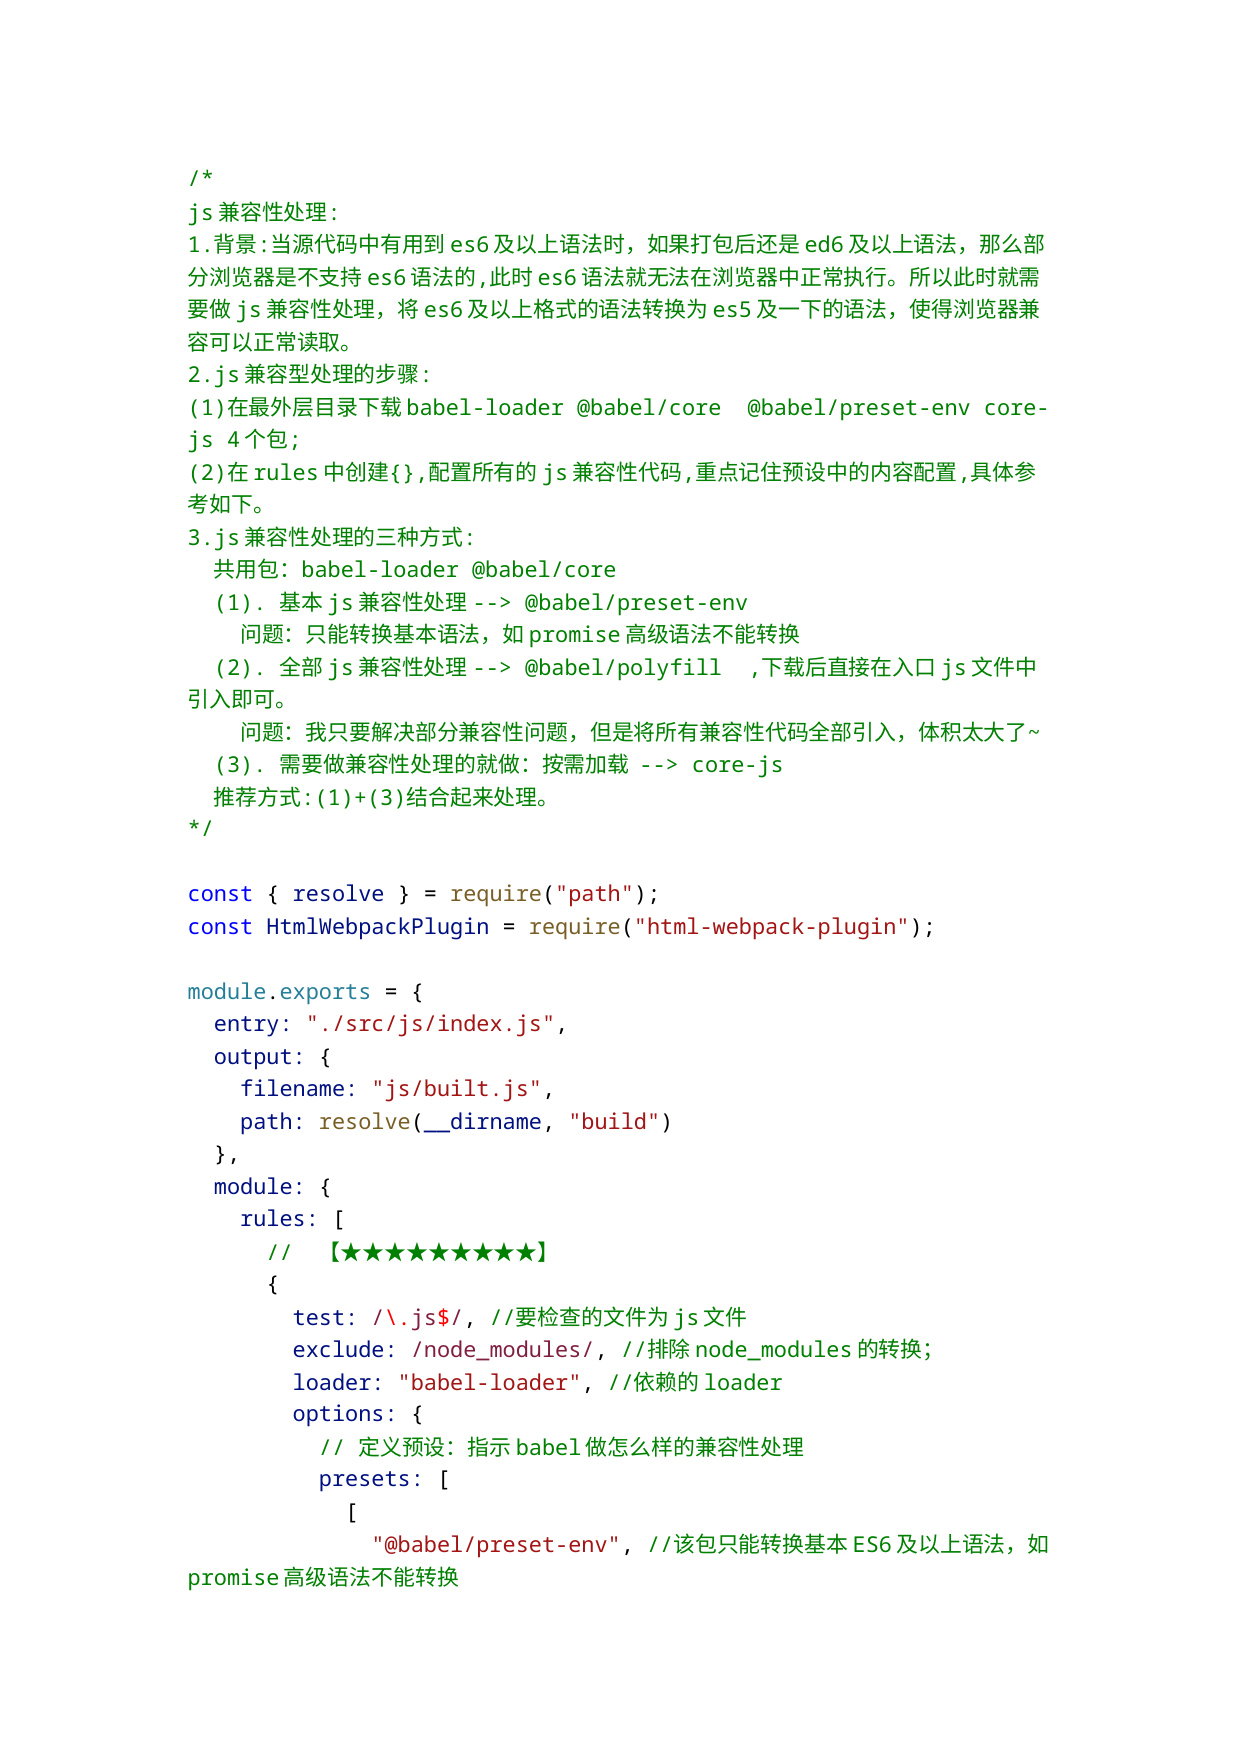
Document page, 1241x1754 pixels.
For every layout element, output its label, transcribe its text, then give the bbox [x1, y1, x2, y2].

text test: /\.js$/, //要检查的文件为js文件 [187, 1299, 1053, 1332]
text const HtmlWebpackPlugin = require("html-webpack-plugin"); [187, 909, 1053, 942]
text 2.js兼容型处理的步骤: [187, 357, 1053, 389]
text 推荐方式:(1)+(3)结合起来处理。 [187, 779, 1053, 812]
text exclude: /node_modules/, //排除node_modules的转换； [187, 1332, 1053, 1364]
text path: resolve(__dirname, "build") [187, 1104, 1053, 1137]
text filename: "js/built.js", [187, 1072, 1053, 1104]
text (2). 全部js兼容性处理 --> @babel/polyfill ,下载后直接在入口js文件中引入即可。 [187, 649, 1053, 714]
text // 定义预设：指示babel做怎么样的兼容性处理 [187, 1429, 1053, 1462]
text 问题：我只要解决部分兼容性问题，但是将所有兼容性代码全部引入，体积太大了~ [187, 714, 1053, 747]
text 3.js兼容性处理的三种方式: [187, 519, 1053, 552]
text */ [187, 812, 1053, 844]
text options: { [187, 1397, 1053, 1429]
text (1). 基本js兼容性处理 --> @babel/preset-env [187, 584, 1053, 617]
text "@babel/preset-env", //该包只能转换基本ES6及以上语法，如promise高级语法不能转换 [187, 1527, 1053, 1592]
text [ [187, 1494, 1053, 1527]
text { [187, 1267, 1053, 1299]
text module.exports = { [187, 974, 1053, 1007]
text rules: [ [187, 1202, 1053, 1234]
text const { resolve } = require("path"); [187, 877, 1053, 909]
text (1)在最外层目录下载babel-loader @babel/core @babel/preset-env core-js 4个包; [187, 389, 1053, 454]
text /* [187, 162, 1053, 194]
text // 【★★★★★★★★★】 [187, 1234, 1053, 1267]
text (3). 需要做兼容性处理的就做：按需加载 --> core-js [187, 747, 1053, 779]
text 1.背景:当源代码中有用到es6及以上语法时，如果打包后还是ed6及以上语法，那么部分浏览器是不支持es6语法的,此时es6语法就无法在浏览器中正常执行。所以此时就需要做js兼容性处理，将es6及以上格式的语法转换为es5及一下的语法，使得浏览器兼容可以正常读取。 [187, 227, 1053, 357]
text loader: "babel-loader", //依赖的loader [187, 1364, 1053, 1397]
text 共用包：babel-loader @babel/core [187, 552, 1053, 584]
text 问题：只能转换基本语法，如promise高级语法不能转换 [187, 617, 1053, 649]
text presets: [ [187, 1462, 1053, 1494]
text output: { [187, 1039, 1053, 1072]
text entry: "./src/js/index.js", [187, 1007, 1053, 1039]
text module: { [187, 1169, 1053, 1202]
text js兼容性处理: [187, 194, 1053, 227]
text }, [187, 1137, 1053, 1169]
text (2)在rules中创建{},配置所有的js兼容性代码,重点记住预设中的内容配置,具体参考如下。 [187, 454, 1053, 519]
